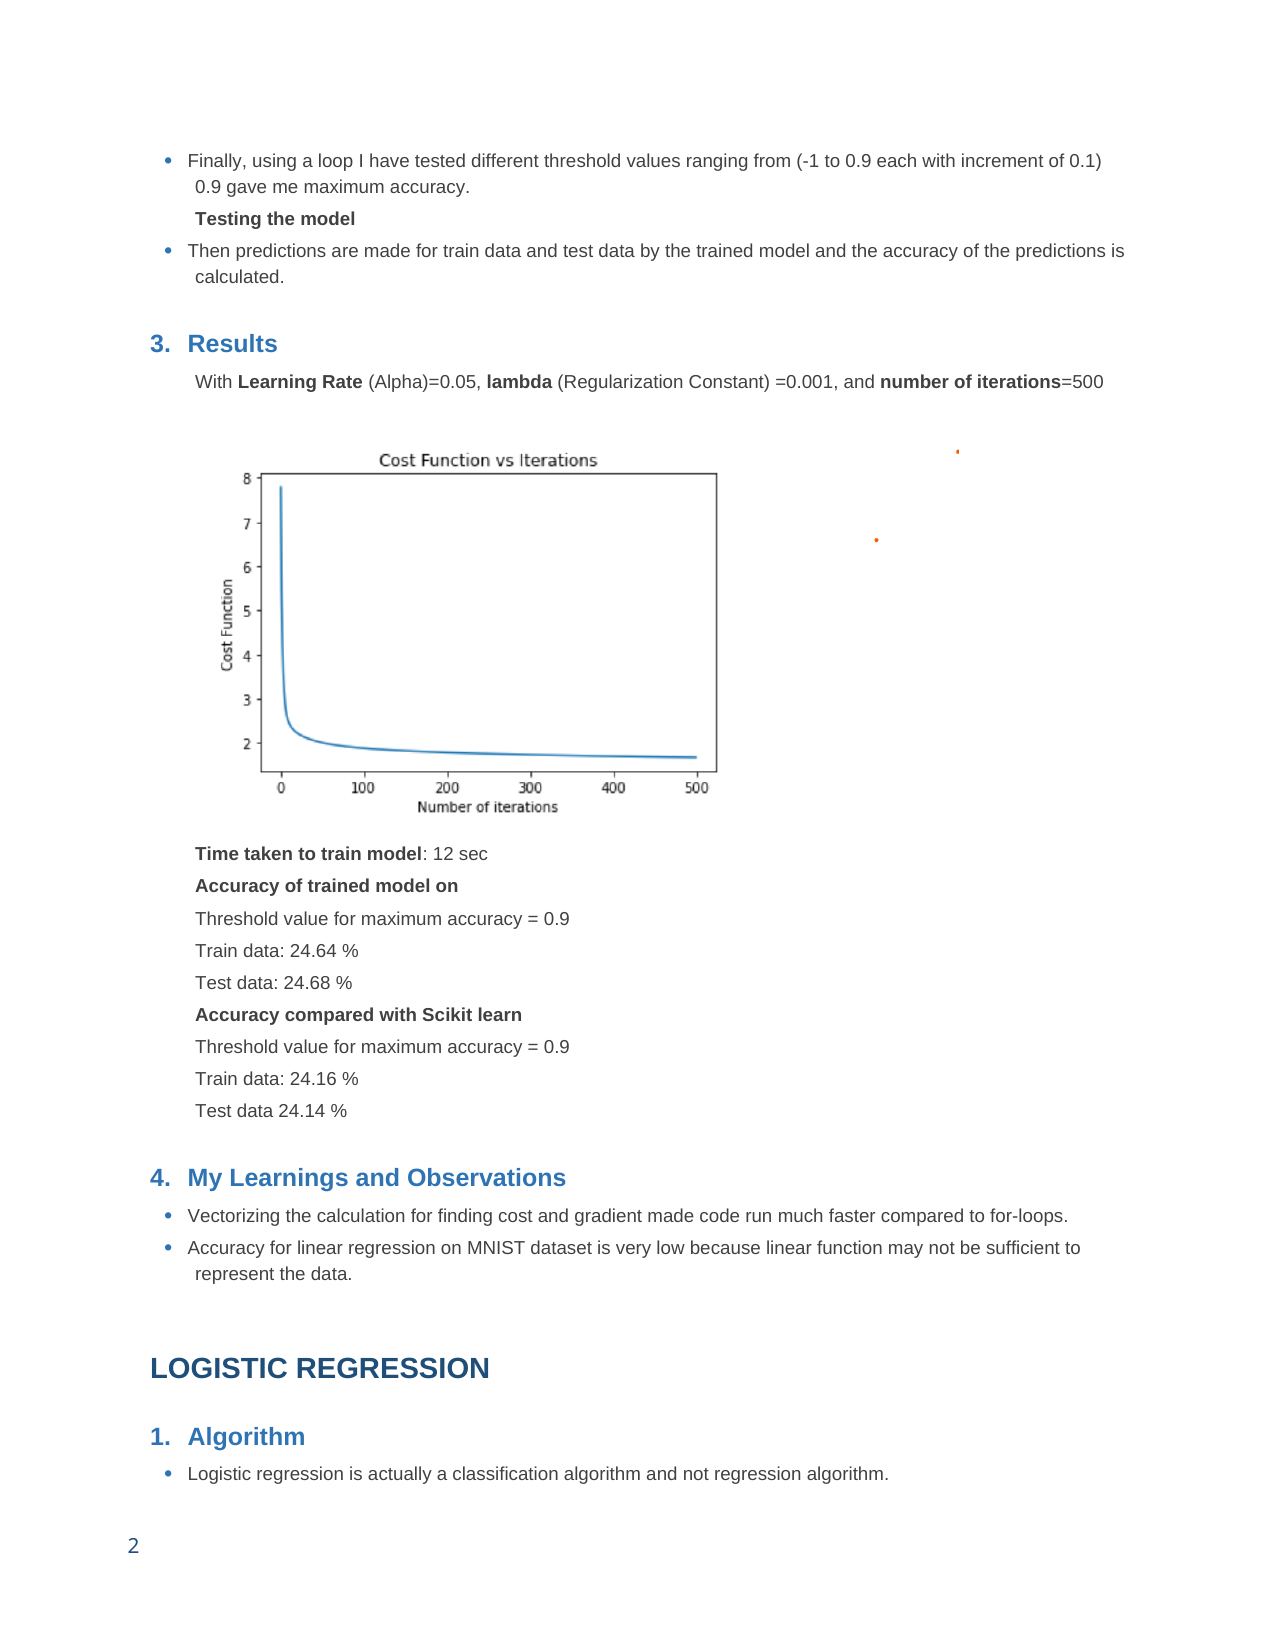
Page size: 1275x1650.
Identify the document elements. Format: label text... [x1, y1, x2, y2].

subtitle LOGISTIC Regression [150, 1351, 1125, 1384]
list Train data: 24.64 % [195, 939, 1125, 961]
list Test data: 24.68 % [195, 971, 1125, 993]
list Finally, using a loop I have tested different threshold values ranging from (-1 to 0.9 each with increment of 0.1) 0.9 gave me maximum accuracy. [165, 150, 1125, 197]
subtitle Algorithm [150, 1422, 1125, 1451]
list Testing the model [195, 208, 1125, 229]
list Then predictions are made for train data and test data by the trained model and the accuracy of the predictions is calculated. [165, 240, 1125, 288]
list Accuracy compared with Scikit learn [195, 1003, 1125, 1025]
list Accuracy for linear regression on MNIST dataset is very low because linear function may not be sufficient to represent the data. [165, 1237, 1125, 1284]
list Threshold value for maximum accuracy = 0.9 [195, 907, 1125, 929]
list Vectorizing the calculation for finding cost and gradient made code run much faster compared to for-loops. [165, 1204, 1125, 1226]
list With Learning Rate (Alpha)=0.05, lambda (Regularization Constant) =0.001, and number of iterations=500 [195, 371, 1125, 392]
list Logistic regression is actually a classification algorithm and not regression algorithm. [165, 1463, 1125, 1485]
subtitle Results [150, 329, 1125, 358]
list Threshold value for maximum accuracy = 0.9 [195, 1036, 1125, 1057]
list Time taken to train model: 12 sec [195, 843, 1125, 865]
list Train data: 24.16 % [195, 1068, 1125, 1089]
picture [195, 434, 959, 833]
list Test data 24.14 % [195, 1100, 1125, 1121]
subtitle My Learnings and Observations [150, 1163, 1125, 1192]
list Accuracy of trained model on [195, 875, 1125, 897]
